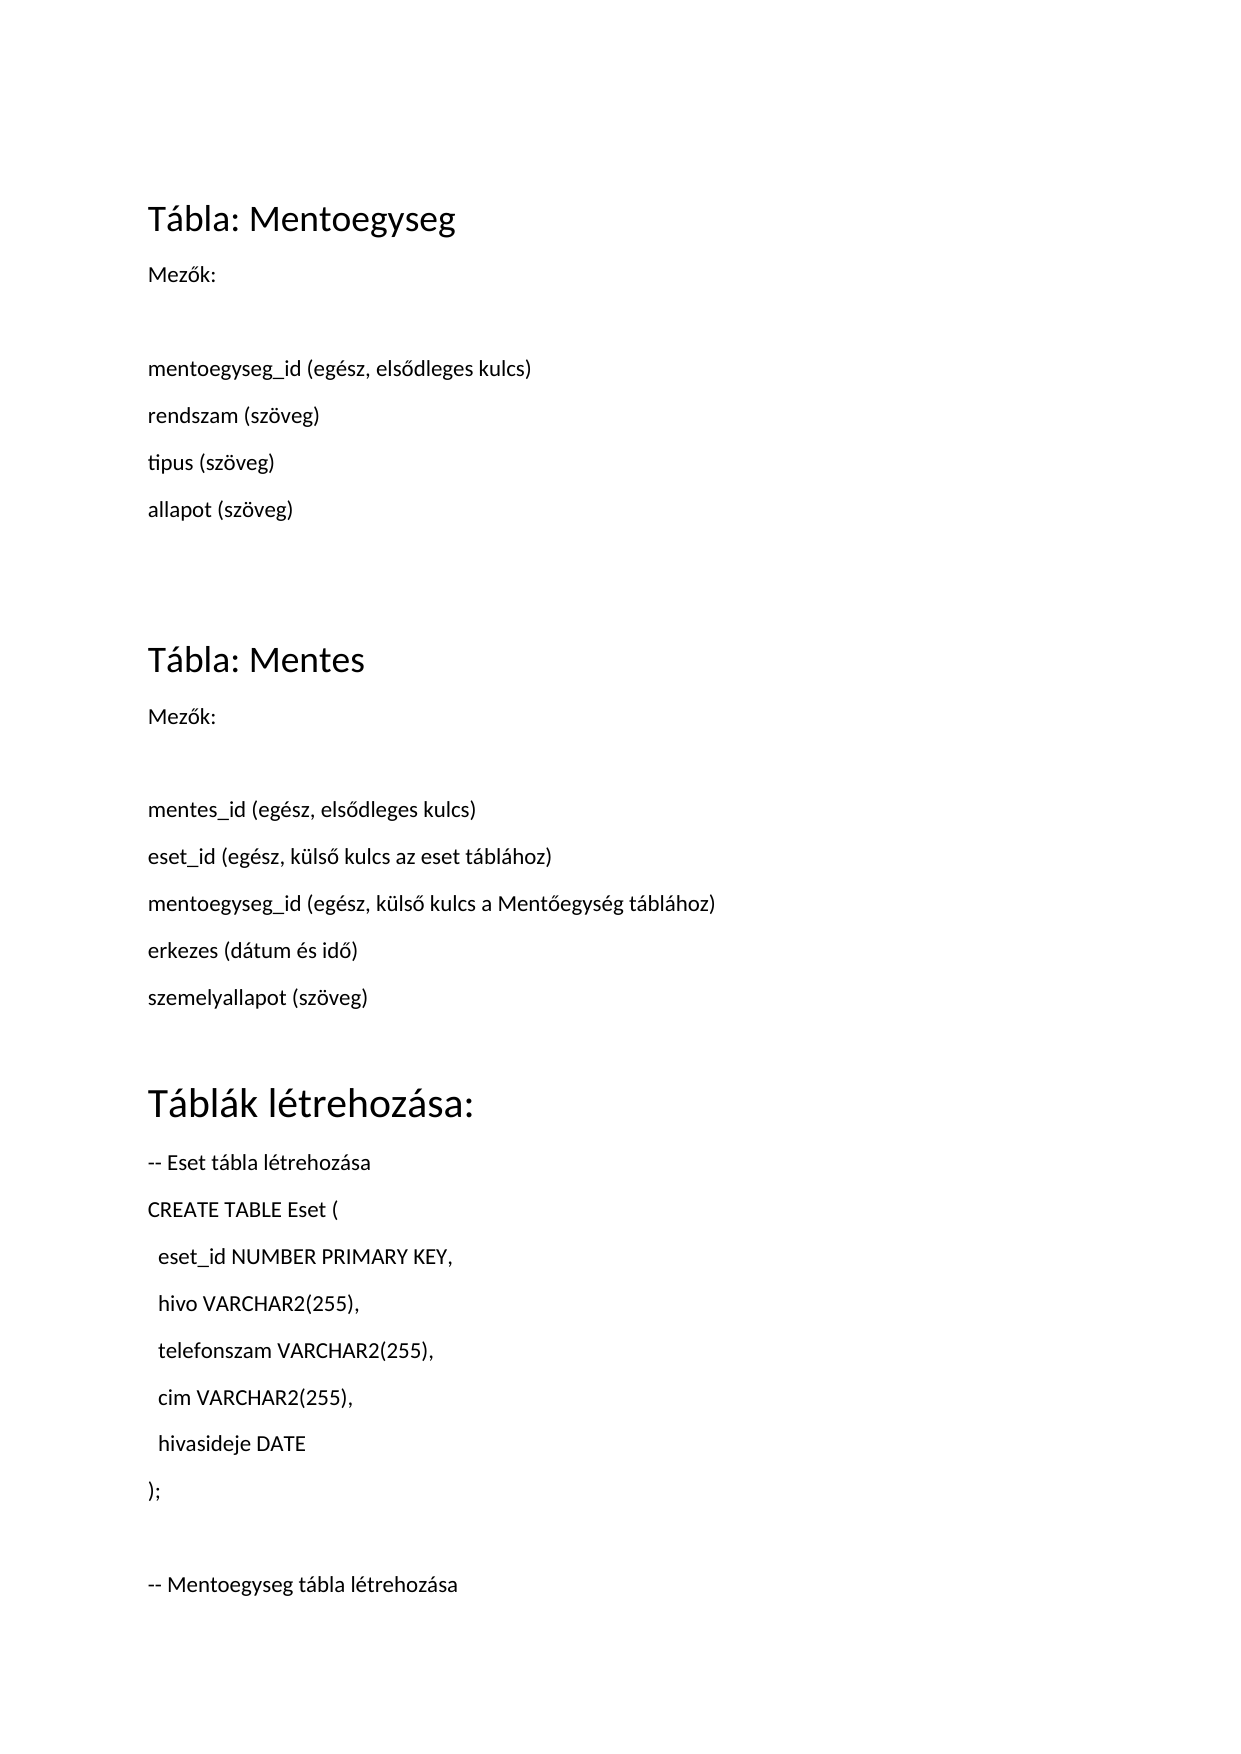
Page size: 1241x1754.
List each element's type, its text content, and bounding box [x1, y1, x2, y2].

text hivasideje DATE [148, 1429, 1093, 1458]
text rendszam (szöveg) [148, 401, 1093, 429]
text szemelyallapot (szöveg) [148, 983, 1093, 1011]
text mentoegyseg_id (egész, külső kulcs a Mentőegység táblához) [148, 889, 1093, 917]
text Mezők: [148, 702, 1093, 730]
text mentes_id (egész, elsődleges kulcs) [148, 796, 1093, 823]
text mentoegyseg_id (egész, elsődleges kulcs) [148, 354, 1093, 382]
text ); [148, 1476, 1093, 1504]
text CREATE TABLE Eset ( [148, 1195, 1093, 1223]
text Táblák létrehozása: [148, 1077, 1093, 1128]
text hivo VARCHAR2(255), [148, 1289, 1093, 1317]
text -- Mentoegyseg tábla létrehozása [148, 1570, 1093, 1598]
text allapot (szöveg) [148, 495, 1093, 523]
text Tábla: Mentes [148, 636, 1093, 681]
text Tábla: Mentoegyseg [148, 194, 1093, 240]
text -- Eset tábla létrehozása [148, 1148, 1093, 1176]
text erkezes (dátum és idő) [148, 936, 1093, 964]
text Mezők: [148, 261, 1093, 289]
text eset_id (egész, külső kulcs az eset táblához) [148, 842, 1093, 870]
text telefonszam VARCHAR2(255), [148, 1336, 1093, 1364]
text eset_id NUMBER PRIMARY KEY, [148, 1242, 1093, 1270]
text tipus (szöveg) [148, 448, 1093, 476]
text cim VARCHAR2(255), [148, 1383, 1093, 1411]
